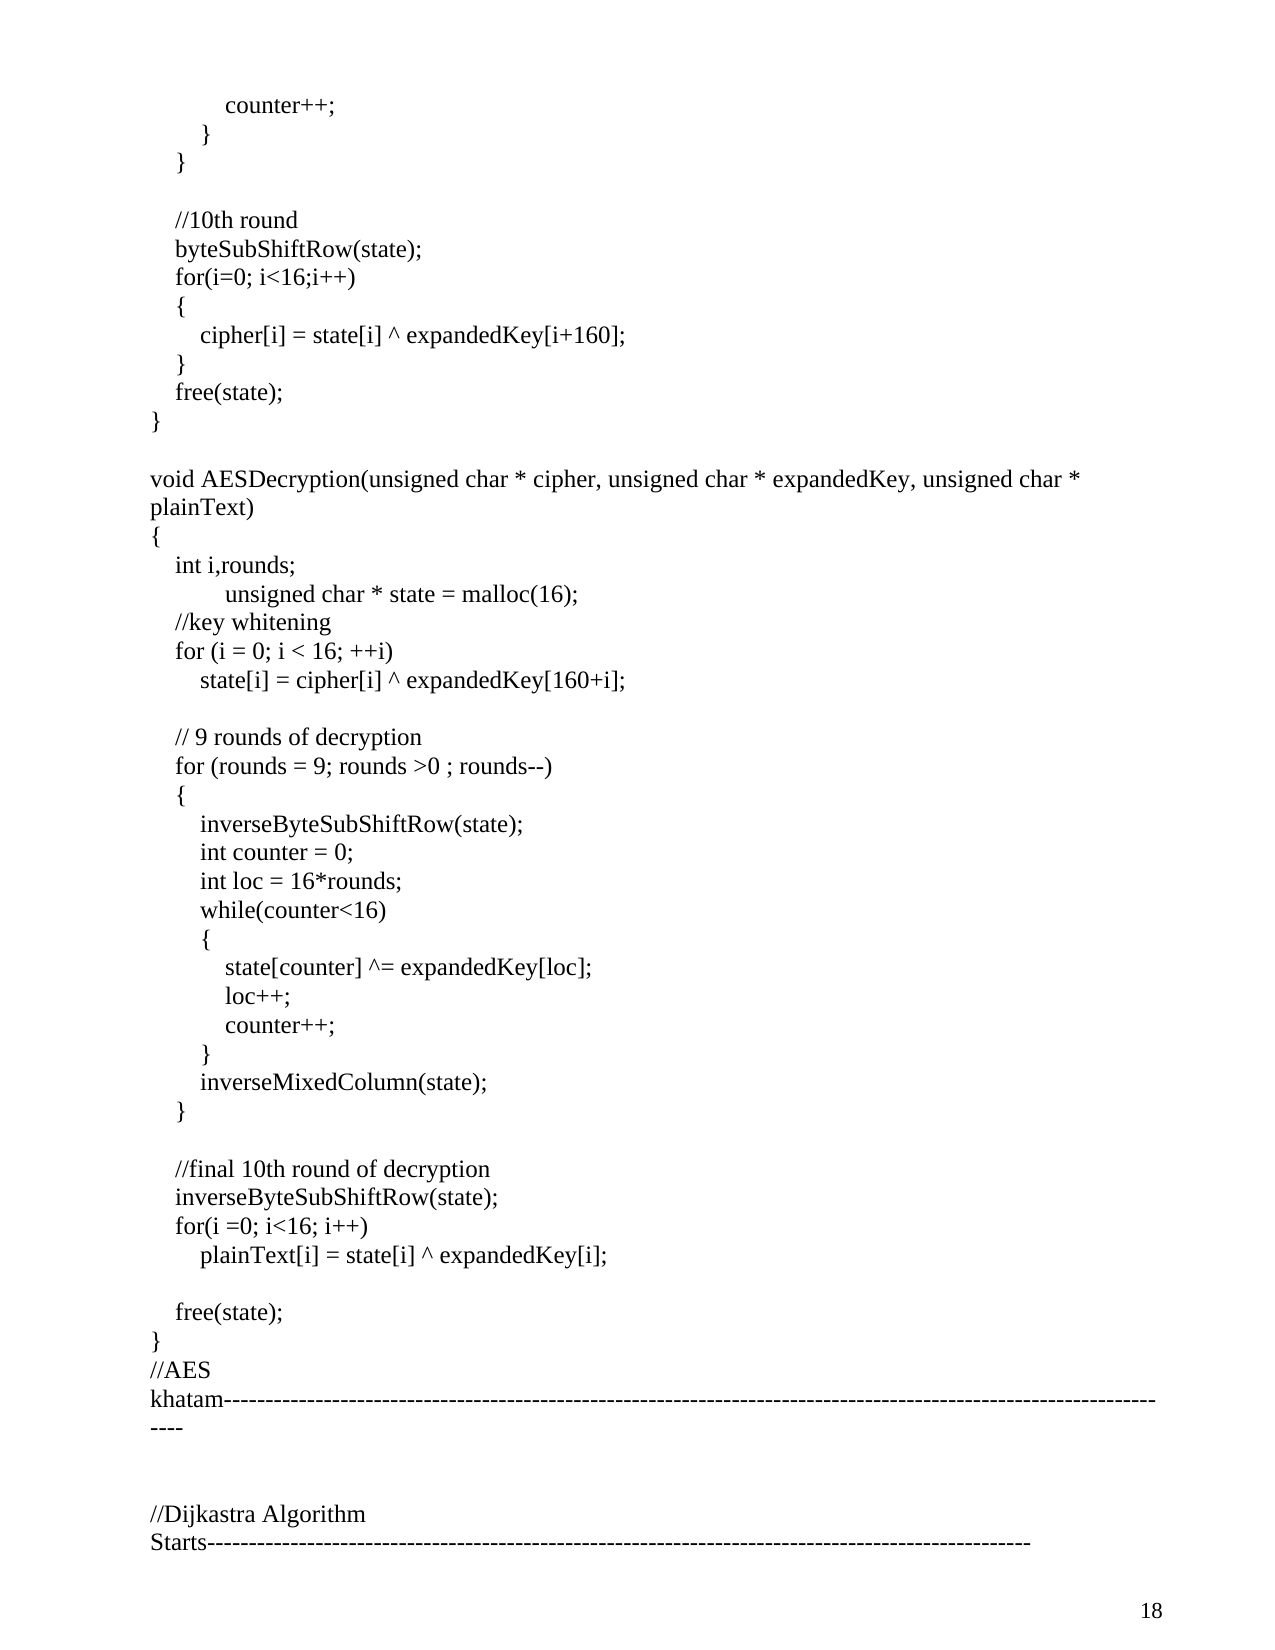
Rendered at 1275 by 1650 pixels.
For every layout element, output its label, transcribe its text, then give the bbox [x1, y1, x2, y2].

text //AES khatam-------------------------------------------------------------------------------------------------------------------- [150, 1355, 1162, 1441]
text cipher[i] = state[i] ^ expandedKey[i+160]; [150, 320, 1162, 349]
text } [150, 119, 1162, 147]
text state[counter] ^= expandedKey[loc]; [150, 952, 1162, 981]
text free(state); [150, 377, 1162, 406]
text inverseByteSubShiftRow(state); [150, 1182, 1162, 1211]
text //final 10th round of decryption [150, 1154, 1162, 1182]
text } [150, 406, 1162, 435]
text loc++; [150, 981, 1162, 1010]
text } [150, 147, 1162, 176]
text } [150, 1096, 1162, 1125]
text } [150, 349, 1162, 377]
text counter++; [150, 90, 1162, 119]
text { [150, 521, 1162, 550]
text int counter = 0; [150, 837, 1162, 866]
text for(i=0; i<16;i++) [150, 262, 1162, 291]
text counter++; [150, 1010, 1162, 1039]
text { [150, 780, 1162, 809]
text //10th round [150, 205, 1162, 234]
text for (i = 0; i < 16; ++i) [150, 636, 1162, 665]
text free(state); [150, 1297, 1162, 1326]
text for (rounds = 9; rounds >0 ; rounds--) [150, 751, 1162, 780]
text //key whitening [150, 607, 1162, 636]
text inverseByteSubShiftRow(state); [150, 809, 1162, 837]
text inverseMixedColumn(state); [150, 1067, 1162, 1096]
text } [150, 1326, 1162, 1355]
text for(i =0; i<16; i++) [150, 1211, 1162, 1240]
text unsigned char * state = malloc(16); [150, 579, 1162, 607]
text plainText[i] = state[i] ^ expandedKey[i]; [150, 1240, 1162, 1269]
text { [150, 924, 1162, 952]
text } [150, 1039, 1162, 1067]
text byteSubShiftRow(state); [150, 234, 1162, 262]
text int i,rounds; [150, 550, 1162, 579]
text void AESDecryption(unsigned char * cipher, unsigned char * expandedKey, unsigned char * plainText) [150, 464, 1162, 521]
text while(counter<16) [150, 895, 1162, 924]
text { [150, 291, 1162, 320]
text state[i] = cipher[i] ^ expandedKey[160+i]; [150, 665, 1162, 694]
text //Dijkastra Algorithm Starts--------------------------------------------------------------------------------------------------- [150, 1499, 1162, 1556]
text int loc = 16*rounds; [150, 866, 1162, 895]
text // 9 rounds of decryption [150, 722, 1162, 751]
